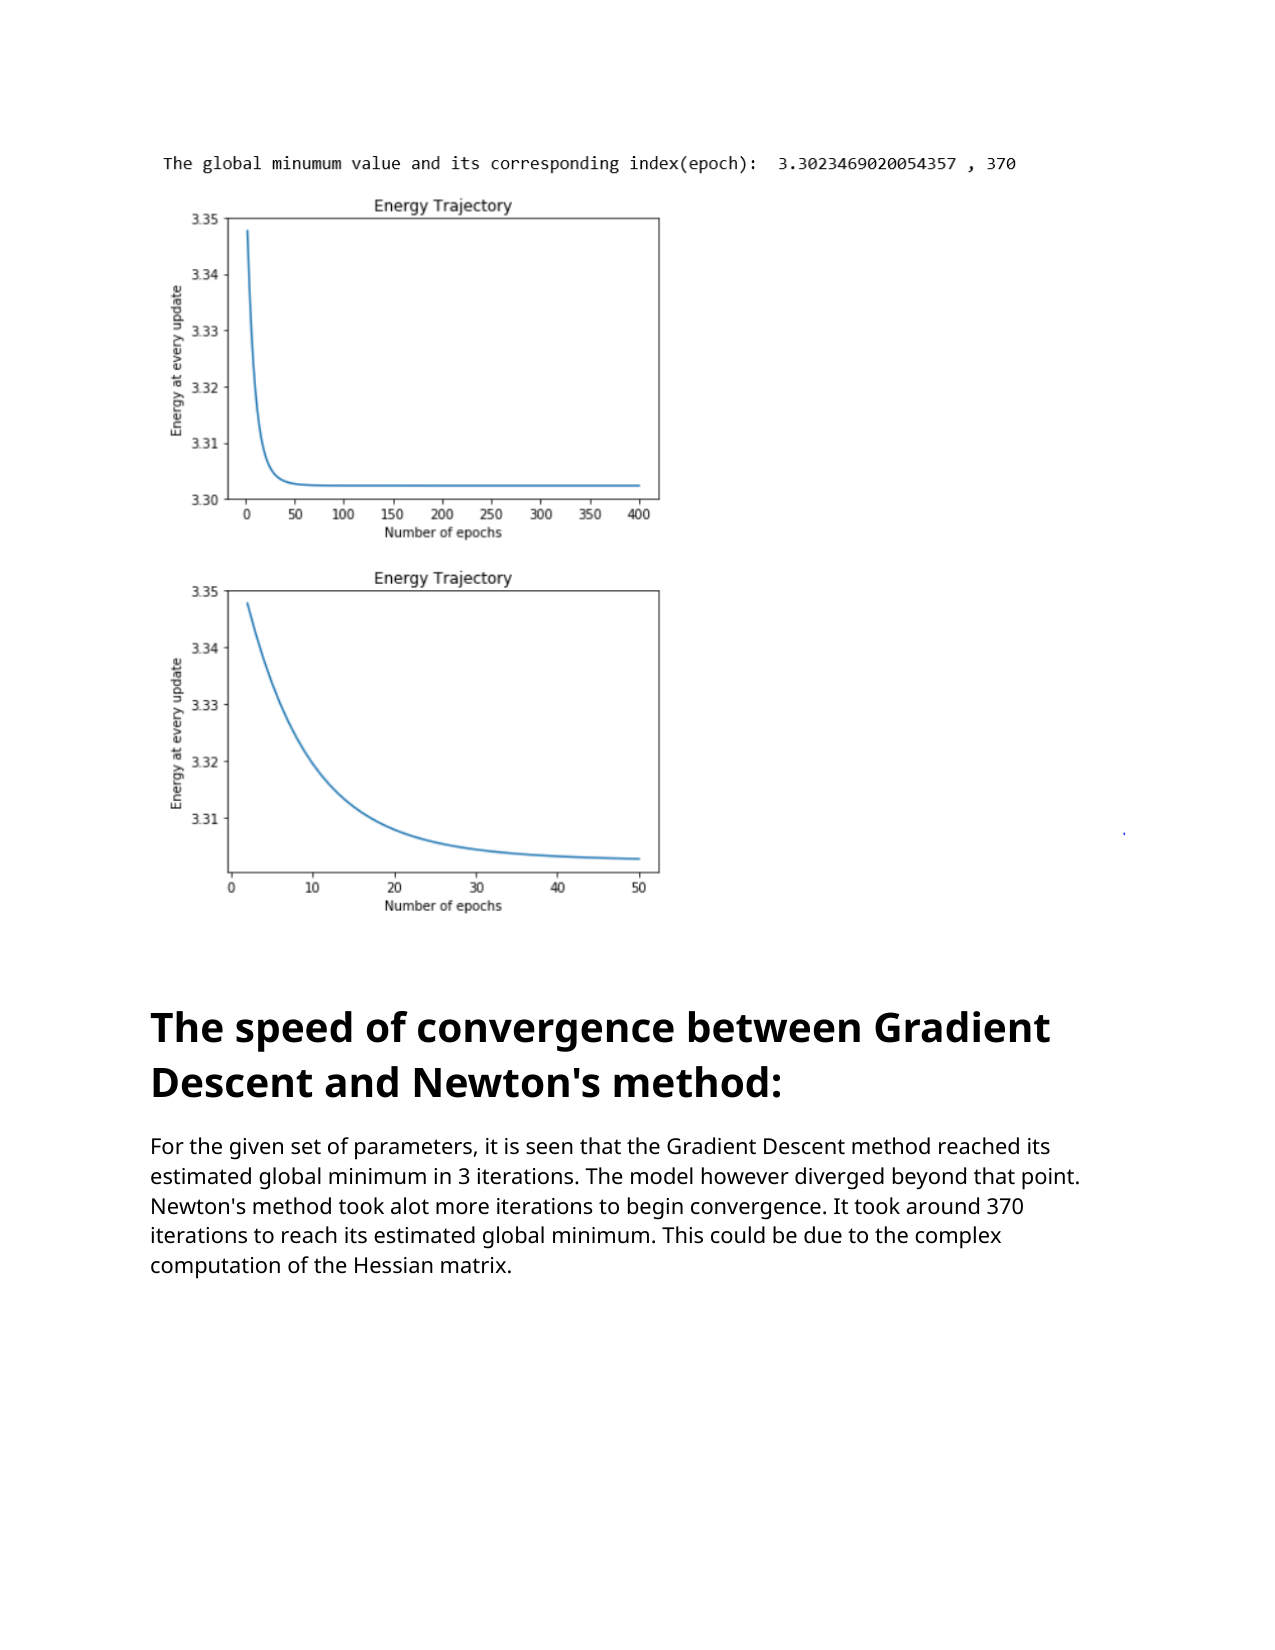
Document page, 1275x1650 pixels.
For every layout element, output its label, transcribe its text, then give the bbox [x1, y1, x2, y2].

text For the given set of parameters, it is seen that the Gradient Descent method reached its estimated global minimum in 3 iterations. The model however diverged beyond that point. Newton's method took alot more iterations to begin convergence. It took around 370 iterations to reach its estimated global minimum. This could be due to the complex computation of the Hessian matrix. [150, 1131, 1125, 1280]
picture [150, 150, 1125, 920]
subtitle The speed of convergence between Gradient Descent and Newton's method: [150, 998, 1125, 1109]
